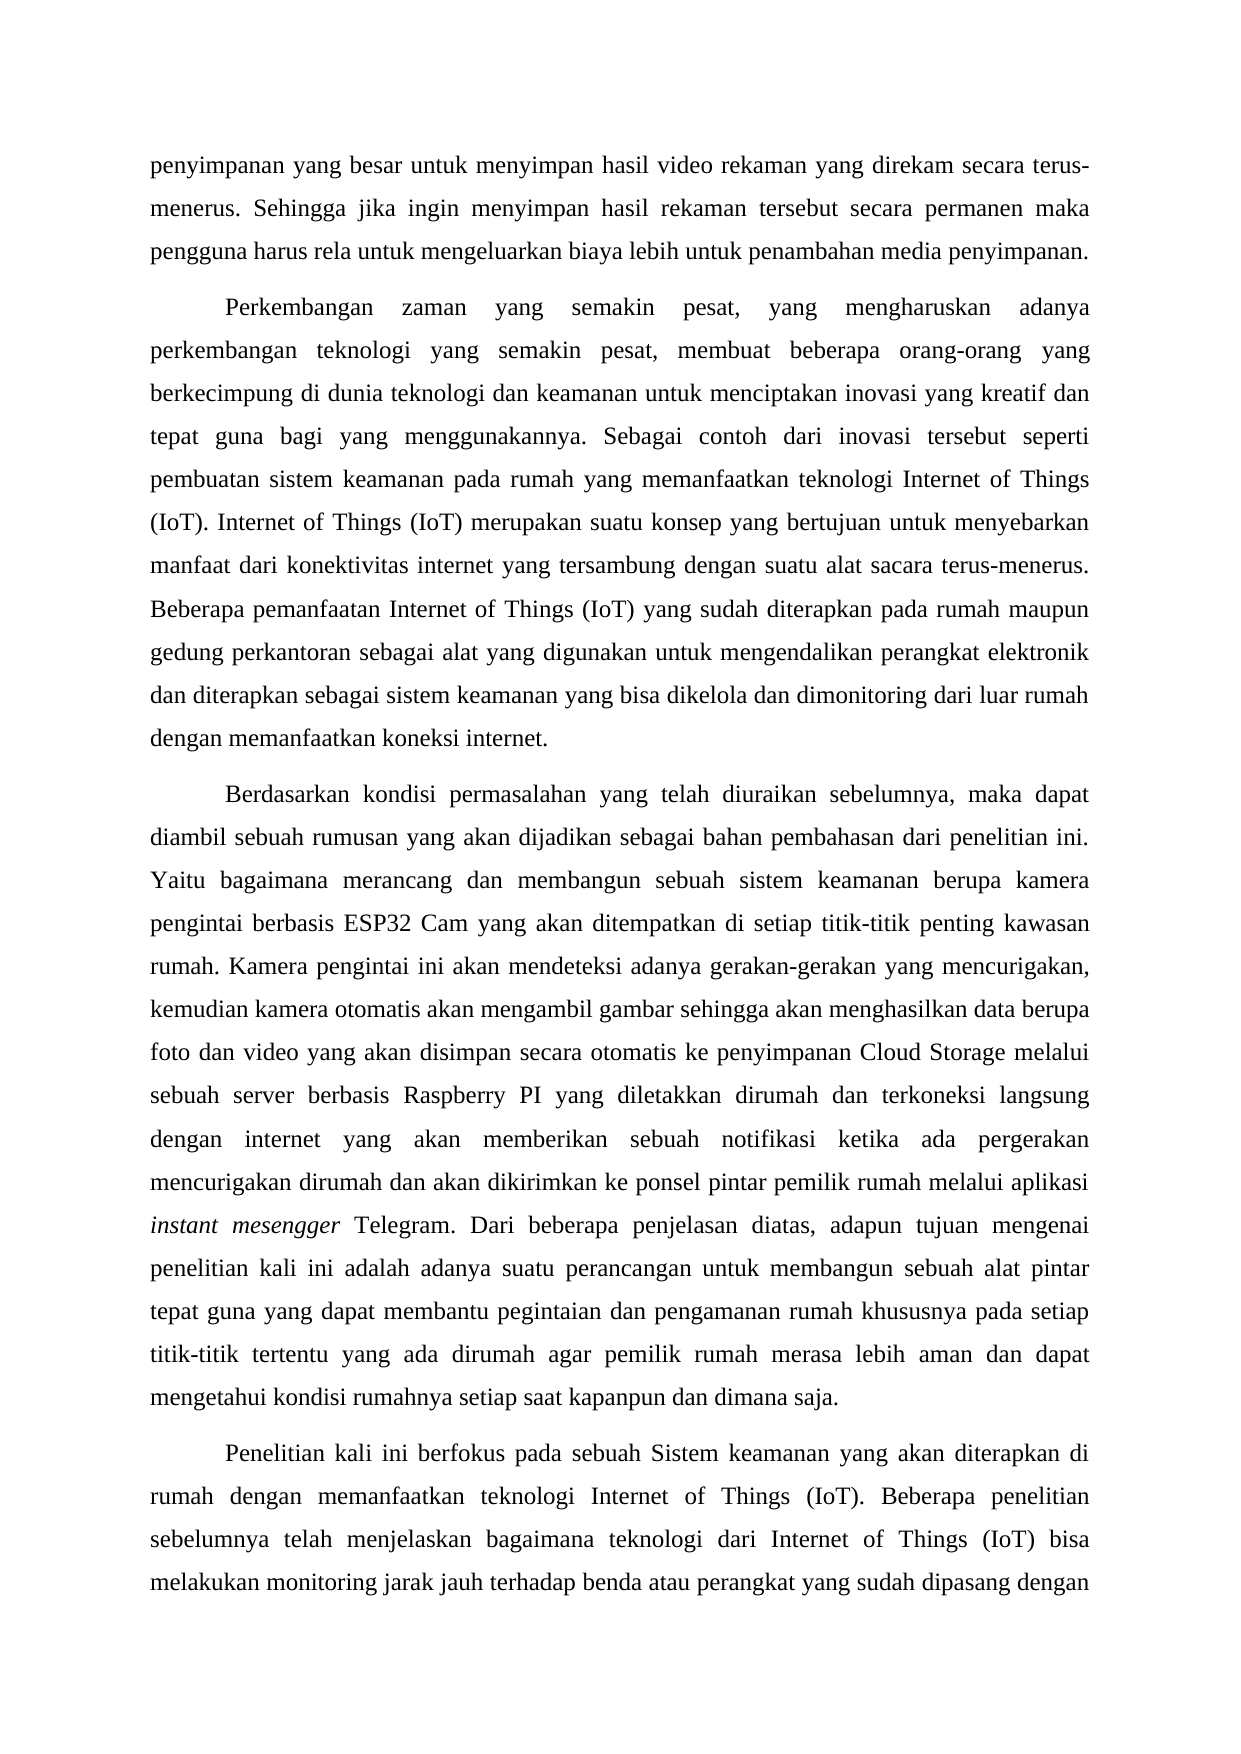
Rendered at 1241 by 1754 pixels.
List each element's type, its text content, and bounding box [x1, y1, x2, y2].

text Perkembangan zaman yang semakin pesat, yang mengharuskan adanya perkembangan teknologi yang semakin pesat, membuat beberapa orang-orang yang berkecimpung di dunia teknologi dan keamanan untuk menciptakan inovasi yang kreatif dan tepat guna bagi yang menggunakannya. Sebagai contoh dari inovasi tersebut seperti pembuatan sistem keamanan pada rumah yang memanfaatkan teknologi Internet of Things (IoT). Internet of Things (IoT) merupakan suatu konsep yang bertujuan untuk menyebarkan manfaat dari konektivitas internet yang tersambung dengan suatu alat sacara terus-menerus. Beberapa pemanfaatan Internet of Things (IoT) yang sudah diterapkan pada rumah maupun gedung perkantoran sebagai alat yang digunakan untuk mengendalikan perangkat elektronik dan diterapkan sebagai sistem keamanan yang bisa dikelola dan dimonitoring dari luar rumah dengan memanfaatkan koneksi internet. [150, 292, 1090, 752]
